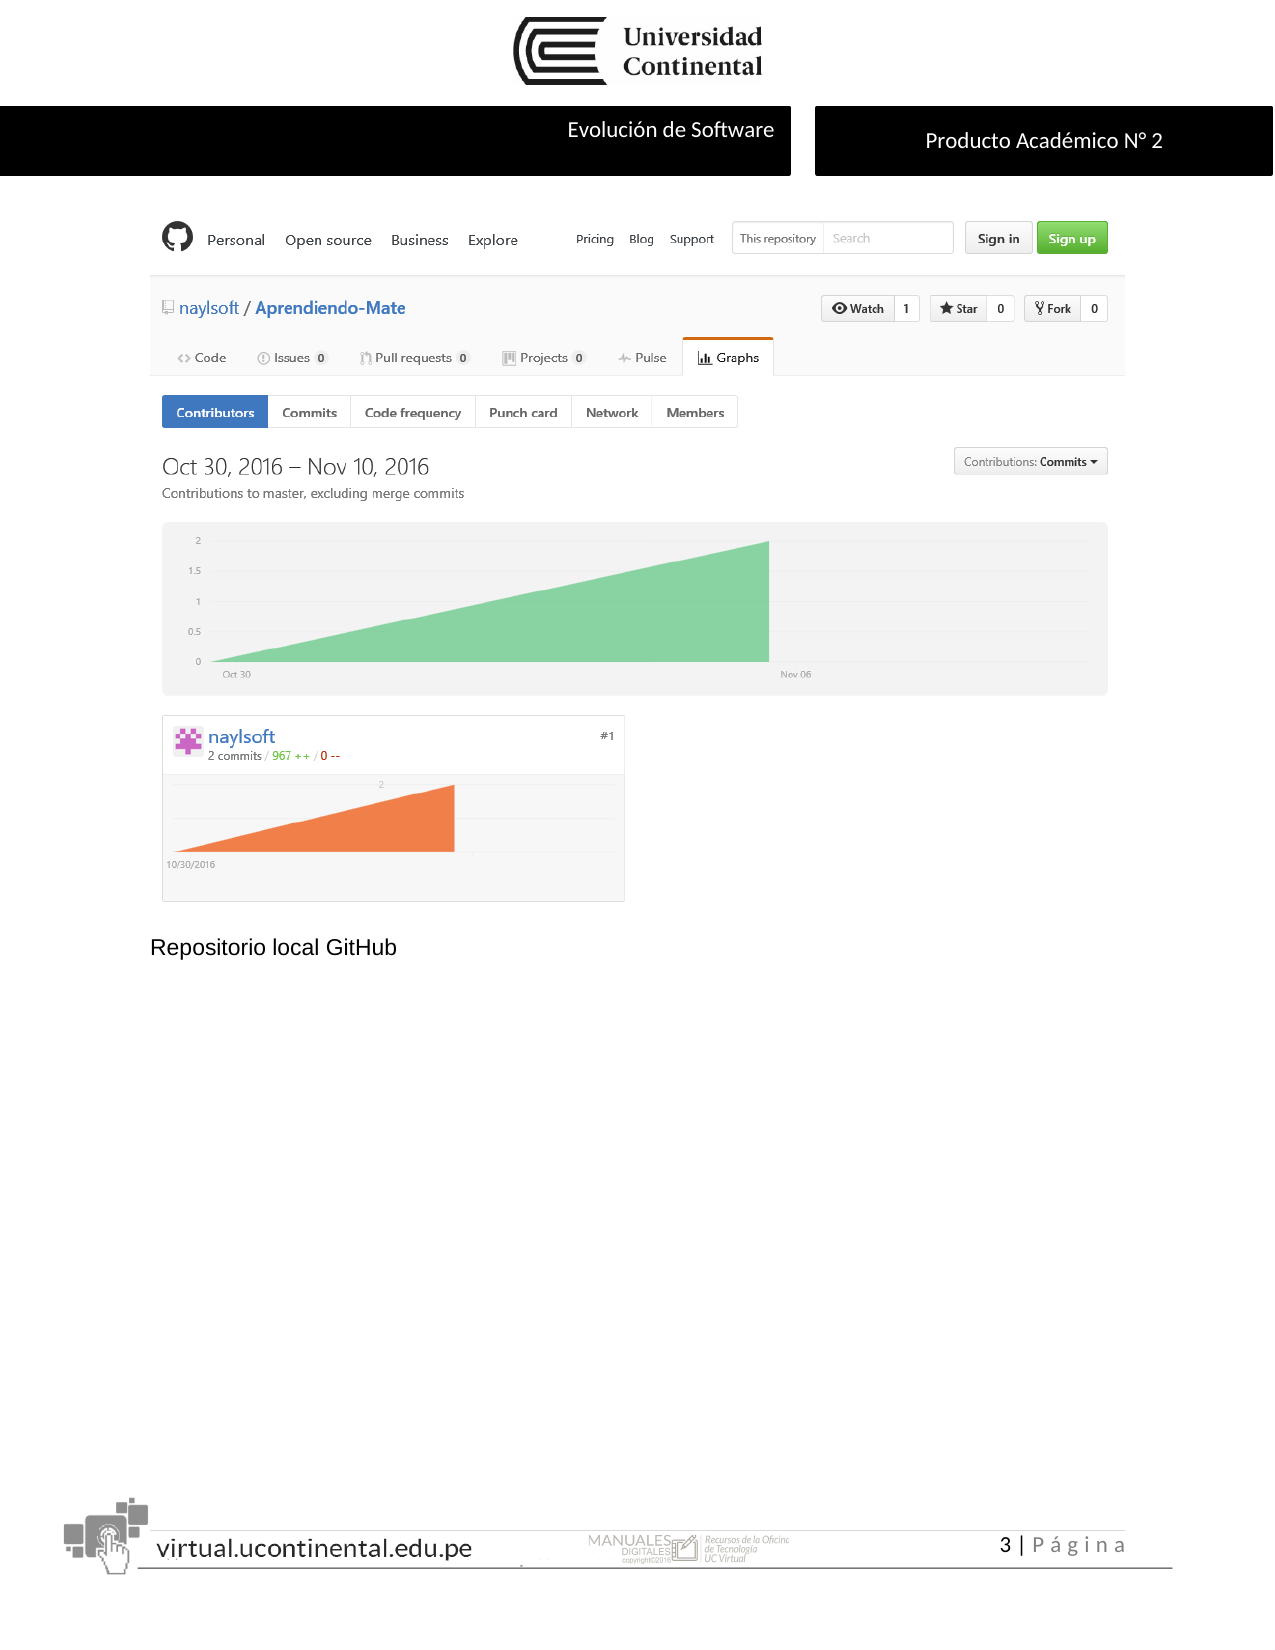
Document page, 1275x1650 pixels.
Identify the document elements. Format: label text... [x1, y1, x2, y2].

picture [513, 17, 762, 85]
picture [63, 1495, 1173, 1579]
text Repositorio local GitHub [150, 934, 1125, 961]
picture [150, 213, 1125, 910]
